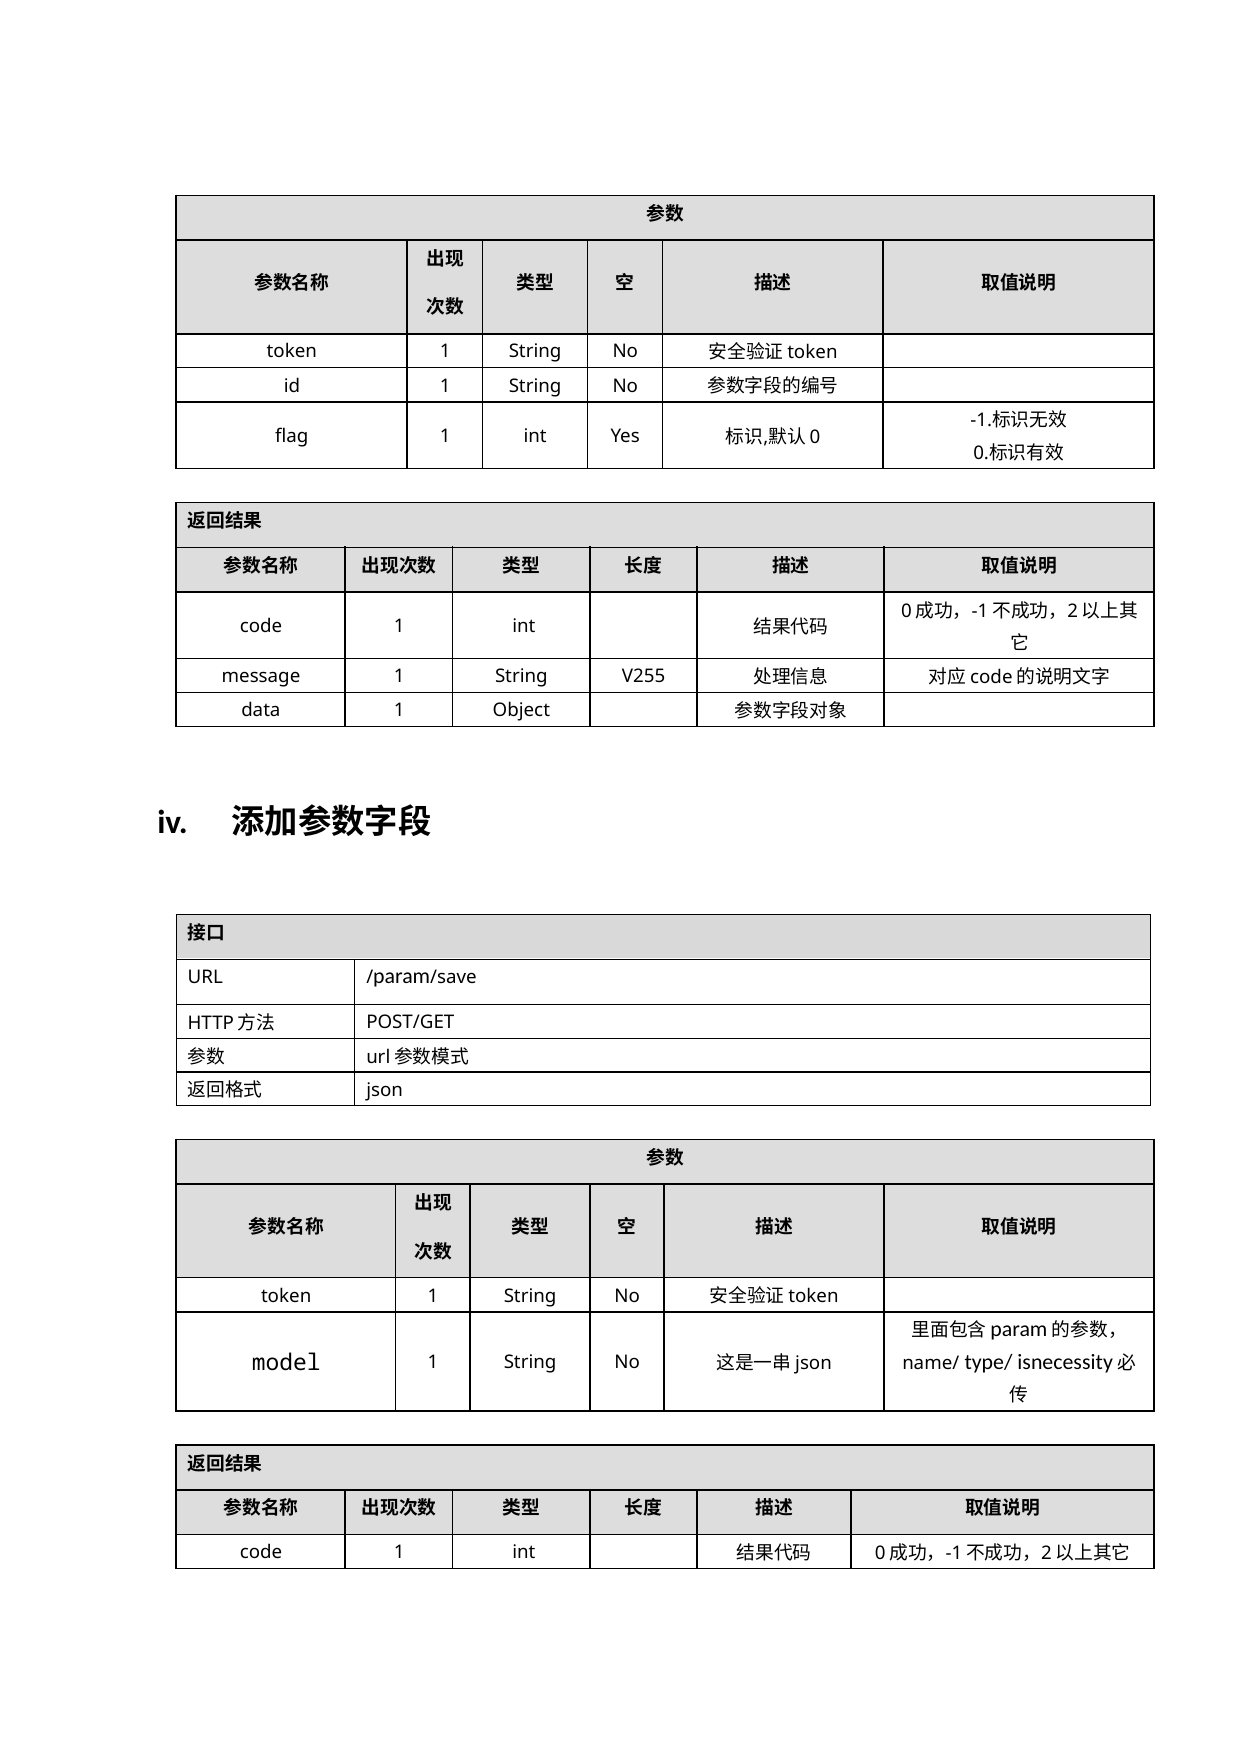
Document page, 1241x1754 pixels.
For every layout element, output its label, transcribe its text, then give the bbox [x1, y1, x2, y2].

table_cell 1 [396, 1278, 469, 1311]
table_cell 空 [591, 1185, 663, 1277]
table_cell 1 [346, 593, 452, 658]
table_cell int [453, 593, 589, 658]
table_cell 这是一串json [665, 1313, 883, 1410]
table_cell 出现次数 [346, 1491, 452, 1534]
table_cell 0成功，-1不成功，2以上其它 [885, 593, 1153, 658]
table_cell 取值说明 [885, 1185, 1153, 1277]
table_cell data [177, 693, 344, 726]
table_cell 参数字段的编号 [663, 368, 882, 401]
table_cell 取值说明 [884, 241, 1153, 333]
table_cell [884, 335, 1153, 367]
table_cell message [177, 659, 344, 692]
table_cell POST/GET [355, 1005, 1150, 1038]
table_cell 空 [588, 241, 662, 333]
table_cell Object [453, 693, 589, 726]
table_cell 安全验证token [665, 1278, 883, 1311]
table_cell V255 [591, 659, 696, 692]
table_cell code [177, 1535, 344, 1568]
table_cell 标识,默认0 [663, 403, 882, 467]
table_cell String [471, 1278, 589, 1311]
table_cell 参数名称 [177, 1185, 395, 1277]
table_cell String [483, 368, 587, 401]
table_cell HTTP方法 [177, 1005, 354, 1038]
table_cell token [177, 335, 406, 367]
table_cell 里面包含param的参数， name/ type/ isnecessity必传 [885, 1313, 1153, 1410]
table_cell 对应code的说明文字 [885, 659, 1153, 692]
table_cell [885, 693, 1153, 726]
table_cell 安全验证token [663, 335, 882, 367]
table_cell 0成功，-1不成功，2以上其它 [852, 1535, 1153, 1568]
table_cell No [588, 368, 662, 401]
table_cell /param/save [355, 960, 1150, 1004]
table_cell 结果代码 [698, 1535, 850, 1568]
table_cell 1 [396, 1313, 469, 1410]
table_cell code [177, 593, 344, 658]
table_header 参数 [177, 1140, 1153, 1183]
table_header 返回结果 [177, 503, 1153, 546]
table_cell String [483, 335, 587, 367]
table_cell 参数 [177, 1039, 354, 1071]
table_cell No [588, 335, 662, 367]
table_cell 参数名称 [177, 548, 344, 591]
table_cell 返回格式 [177, 1073, 354, 1105]
table_cell 描述 [698, 548, 883, 591]
table_cell No [591, 1313, 663, 1410]
table_cell json [355, 1073, 1150, 1105]
table_cell 出现次数 [408, 241, 482, 333]
table_header 接口 [177, 915, 1150, 958]
table_cell int [453, 1535, 589, 1568]
table_header 返回结果 [177, 1446, 1153, 1489]
table_cell 描述 [665, 1185, 883, 1277]
table_cell 参数字段对象 [698, 693, 883, 726]
table_cell No [591, 1278, 663, 1311]
table_cell flag [177, 403, 406, 467]
table_cell 长度 [591, 548, 696, 591]
table_cell 类型 [471, 1185, 589, 1277]
table_cell String [453, 659, 589, 692]
table_cell 1 [346, 693, 452, 726]
table_cell Yes [588, 403, 662, 467]
subtitle 添加参数字段 [187, 787, 1053, 852]
table_cell 类型 [453, 548, 589, 591]
table_cell 1 [408, 335, 482, 367]
table_cell model [177, 1313, 395, 1410]
table_cell int [483, 403, 587, 467]
table_cell 参数名称 [177, 1491, 344, 1534]
table_cell [591, 593, 696, 658]
table_cell 类型 [453, 1491, 589, 1534]
table_cell 类型 [483, 241, 587, 333]
table_cell 参数名称 [177, 241, 406, 333]
table_cell 1 [408, 368, 482, 401]
table_header 参数 [177, 196, 1153, 239]
table_cell 取值说明 [852, 1491, 1153, 1534]
table_cell 长度 [591, 1491, 696, 1534]
table_cell String [471, 1313, 589, 1410]
table_cell 1 [346, 659, 452, 692]
table_cell [591, 1535, 696, 1568]
table_cell 处理信息 [698, 659, 883, 692]
table_cell token [177, 1278, 395, 1311]
table_cell [884, 368, 1153, 401]
table_cell 1 [346, 1535, 452, 1568]
table_cell [885, 1278, 1153, 1311]
table_cell [591, 693, 696, 726]
table_cell 出现次数 [396, 1185, 469, 1277]
table_cell 描述 [663, 241, 882, 333]
table_cell 描述 [698, 1491, 850, 1534]
table_cell -1.标识无效 0.标识有效 [884, 403, 1153, 467]
table_cell id [177, 368, 406, 401]
table_cell 取值说明 [885, 548, 1153, 591]
table_cell URL [177, 960, 354, 1004]
table_cell 结果代码 [698, 593, 883, 658]
table_cell 1 [408, 403, 482, 467]
table_cell url参数模式 [355, 1039, 1150, 1071]
table_cell 出现次数 [346, 548, 452, 591]
